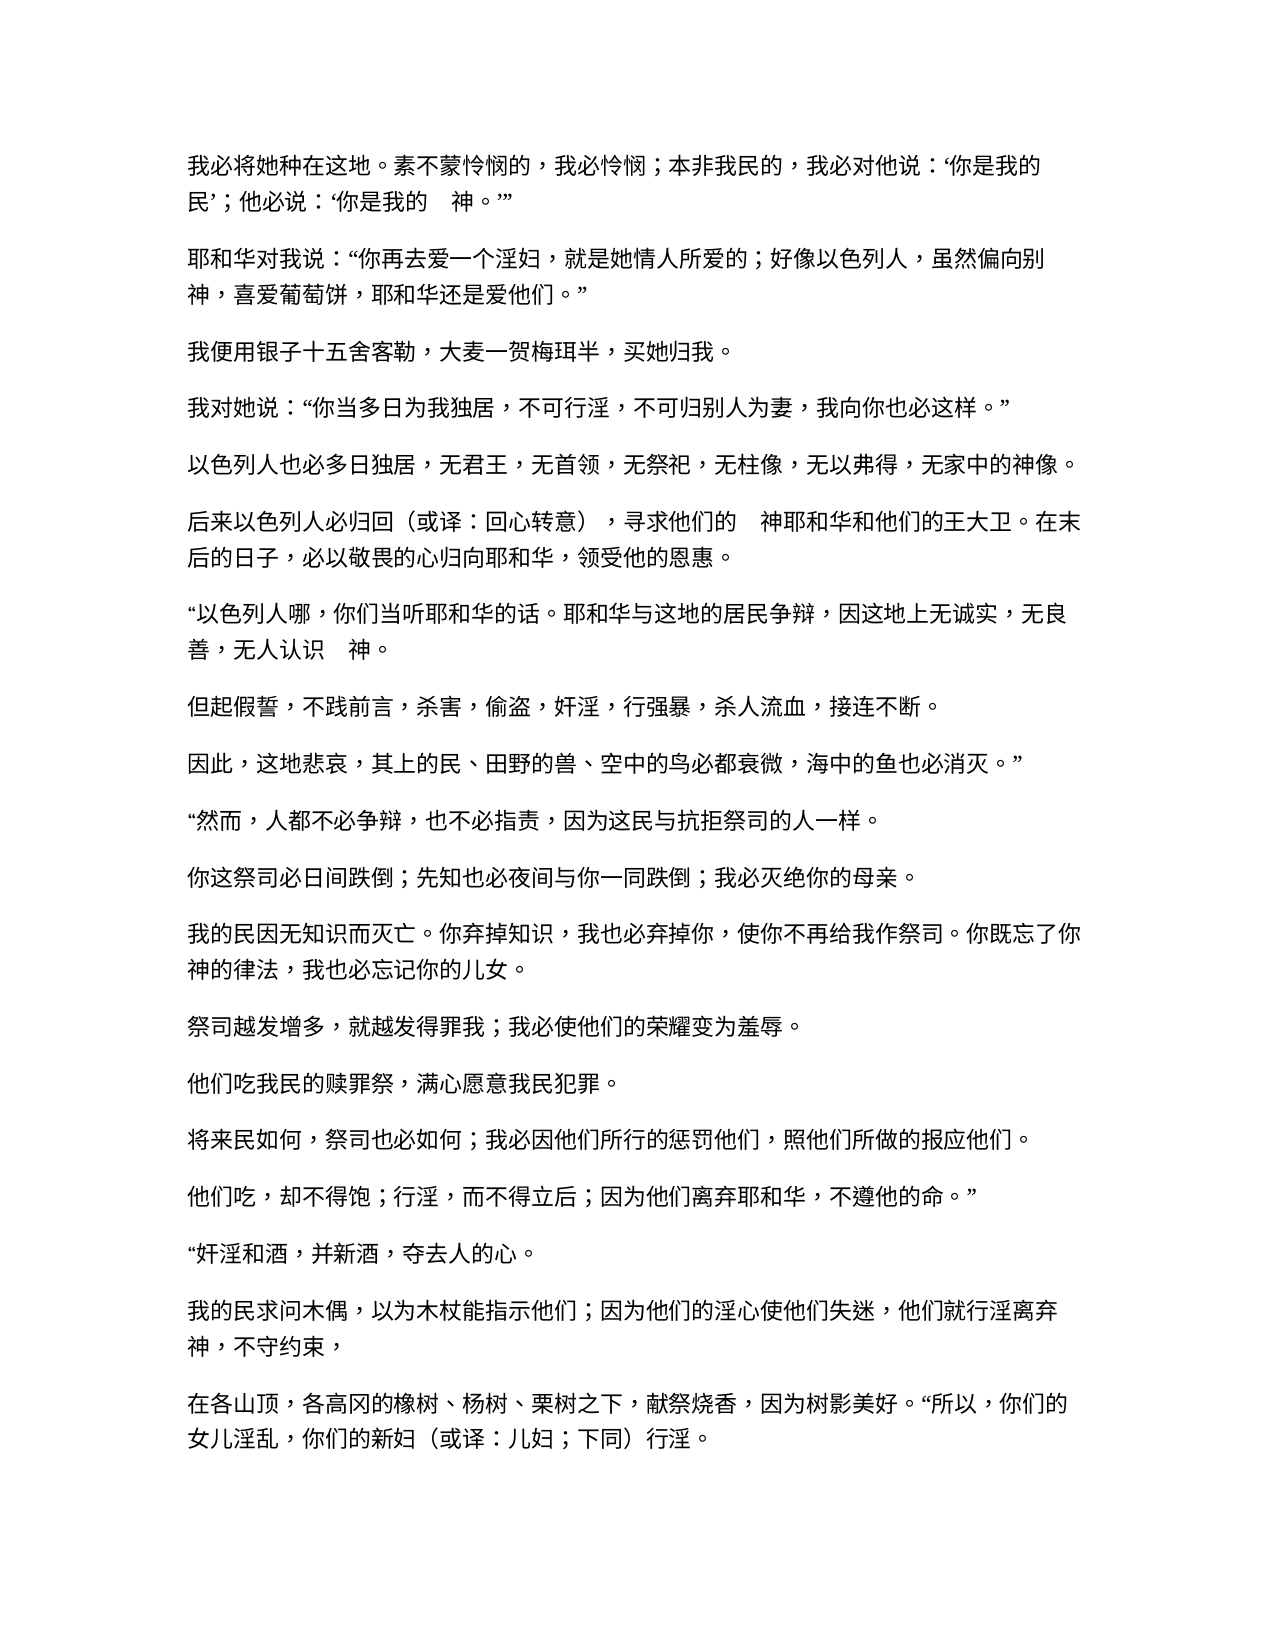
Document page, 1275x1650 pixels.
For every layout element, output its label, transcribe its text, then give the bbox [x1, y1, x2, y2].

text 后来以色列人必归回（或译：回心转意），寻求他们的 神耶和华和他们的王大卫。在末后的日子，必以敬畏的心归向耶和华，领受他的恩惠。 [187, 506, 1087, 573]
text 你这祭司必日间跌倒；先知也必夜间与你一同跌倒；我必灭绝你的母亲。 [187, 861, 1087, 893]
text 祭司越发增多，就越发得罪我；我必使他们的荣耀变为羞辱。 [187, 1011, 1087, 1042]
text 但起假誓，不践前言，杀害，偷盗，奸淫，行强暴，杀人流血，接连不断。 [187, 691, 1087, 722]
text 将来民如何，祭司也必如何；我必因他们所行的惩罚他们，照他们所做的报应他们。 [187, 1124, 1087, 1156]
text 我的民因无知识而灭亡。你弃掉知识，我也必弃掉你，使你不再给我作祭司。你既忘了你 神的律法，我也必忘记你的儿女。 [187, 918, 1087, 985]
text 我便用银子十五舍客勒，大麦一贺梅珥半，买她归我。 [187, 335, 1087, 367]
text “以色列人哪，你们当听耶和华的话。耶和华与这地的居民争辩，因这地上无诚实，无良善，无人认识 神。 [187, 598, 1087, 666]
text 耶和华对我说：“你再去爱一个淫妇，就是她情人所爱的；好像以色列人，虽然偏向别神，喜爱葡萄饼，耶和华还是爱他们。” [187, 243, 1087, 310]
text 我必将她种在这地。素不蒙怜悯的，我必怜悯；本非我民的，我必对他说：‘你是我的民’；他必说：‘你是我的 神。’” [187, 150, 1087, 217]
text 以色列人也必多日独居，无君王，无首领，无祭祀，无柱像，无以弗得，无家中的神像。 [187, 449, 1087, 480]
text 我对她说：“你当多日为我独居，不可行淫，不可归别人为妻，我向你也必这样。” [187, 392, 1087, 423]
text “然而，人都不必争辩，也不必指责，因为这民与抗拒祭司的人一样。 [187, 805, 1087, 836]
text 因此，这地悲哀，其上的民、田野的兽、空中的鸟必都衰微，海中的鱼也必消灭。” [187, 748, 1087, 779]
text “奸淫和酒，并新酒，夺去人的心。 [187, 1238, 1087, 1269]
text 他们吃我民的赎罪祭，满心愿意我民犯罪。 [187, 1068, 1087, 1099]
text 他们吃，却不得饱；行淫，而不得立后；因为他们离弃耶和华，不遵他的命。” [187, 1181, 1087, 1212]
text 在各山顶，各高冈的橡树、杨树、栗树之下，献祭烧香，因为树影美好。“所以，你们的女儿淫乱，你们的新妇（或译：儿妇；下同）行淫。 [187, 1387, 1087, 1455]
text 我的民求问木偶，以为木杖能指示他们；因为他们的淫心使他们失迷，他们就行淫离弃 神，不守约束， [187, 1295, 1087, 1362]
